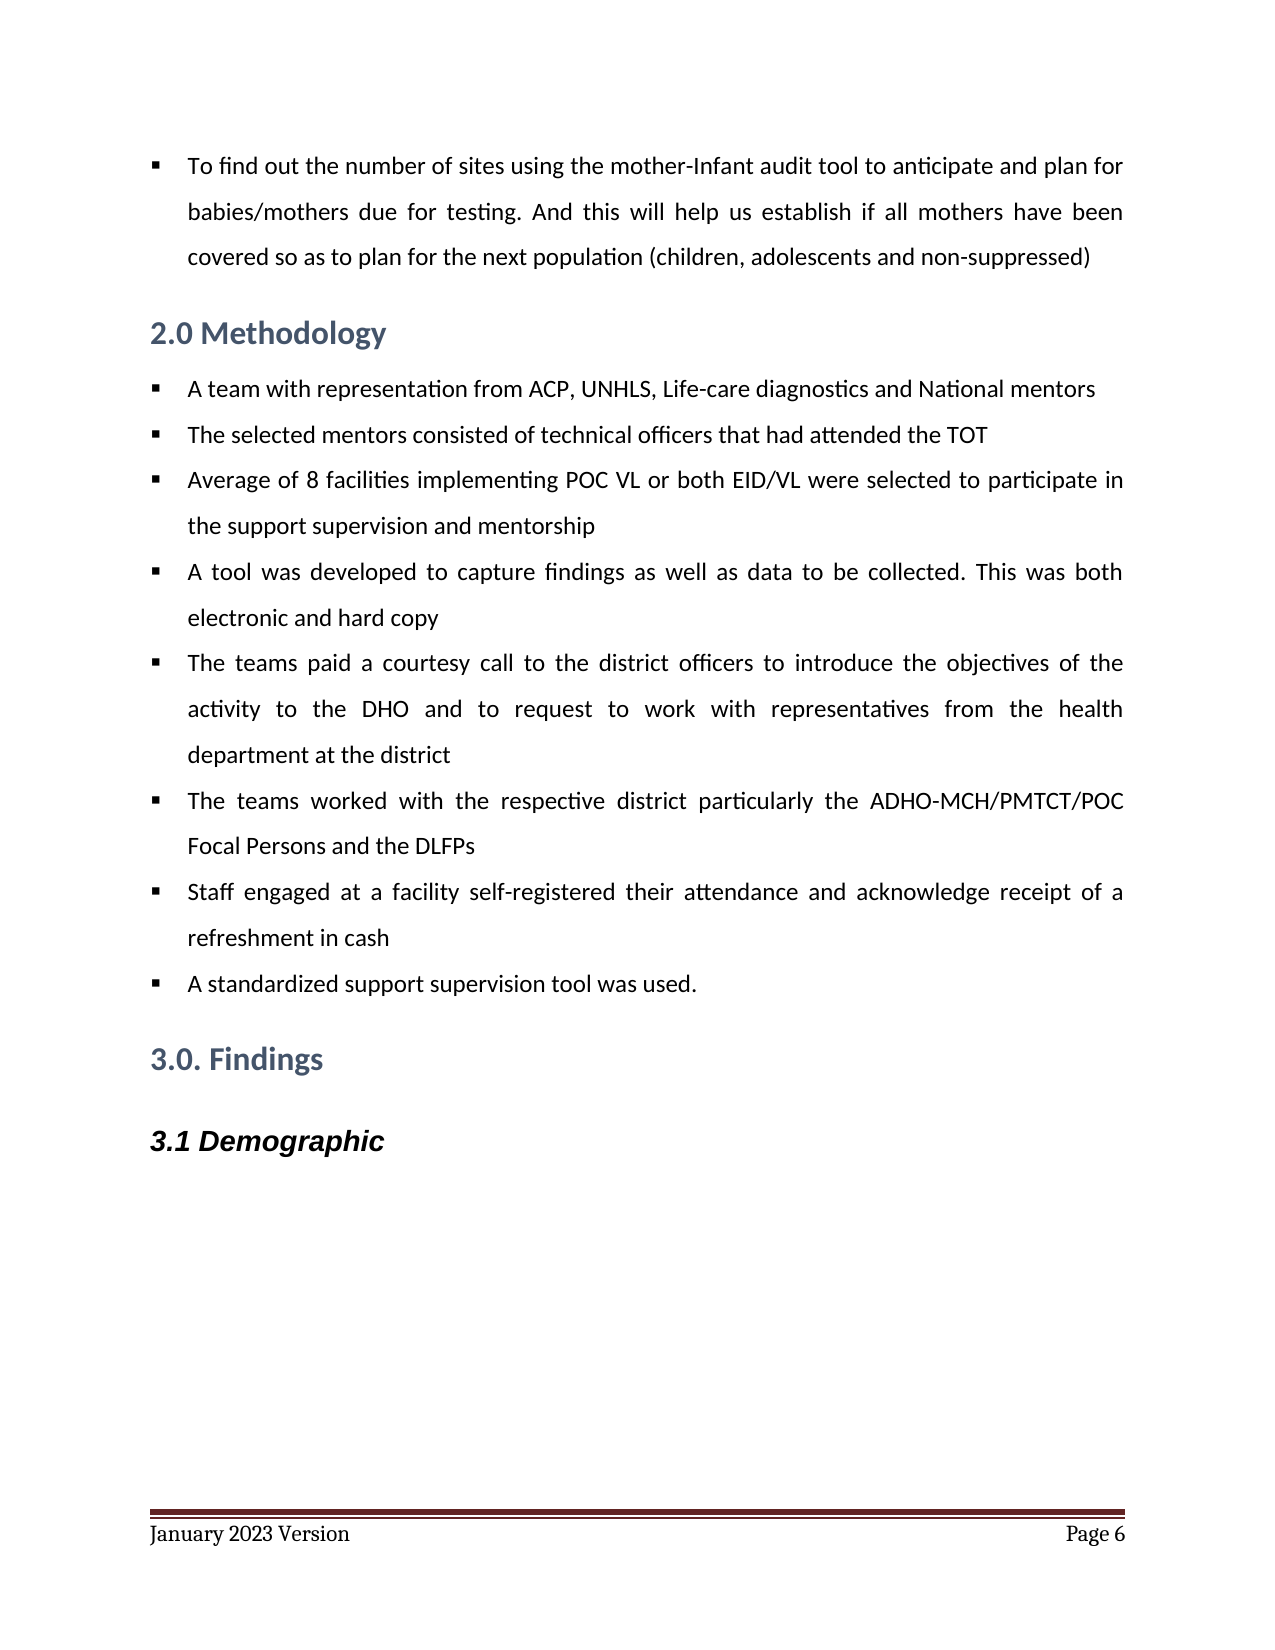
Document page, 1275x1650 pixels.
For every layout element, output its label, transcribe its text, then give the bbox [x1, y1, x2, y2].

list The selected mentors consisted of technical officers that had attended the TOT [150, 419, 1125, 449]
list A standardized support supervision tool was used. [150, 968, 1125, 998]
list The teams paid a courtesy call to the district officers to introduce the objectives of the activity to the DHO and to request to work with representatives from the health department at the district [150, 648, 1125, 769]
list Staff engaged at a facility self-registered their attendance and acknowledge receipt of a refreshment in cash [150, 876, 1125, 952]
list A team with representation from ACP, UNHLS, Life-care diagnostics and National mentors [150, 373, 1125, 404]
list A tool was developed to capture findings as well as data to be collected. This was both electronic and hard copy [150, 556, 1125, 632]
subtitle 3.1 Demographic [150, 1124, 1125, 1158]
subtitle 3.0. Findings [150, 1038, 1125, 1079]
list The teams worked with the respective district particularly the ADHO-MCH/PMTCT/POC Focal Persons and the DLFPs [150, 785, 1125, 861]
subtitle 2.0 Methodology [150, 312, 1125, 353]
list Average of 8 facilities implementing POC VL or both EID/VL were selected to participate in the support supervision and mentorship [150, 465, 1125, 541]
list To find out the number of sites using the mother-Infant audit tool to anticipate and plan for babies/mothers due for testing. And this will help us establish if all mothers have been covered so as to plan for the next population (children, adolescents and non-suppressed) [150, 150, 1125, 272]
